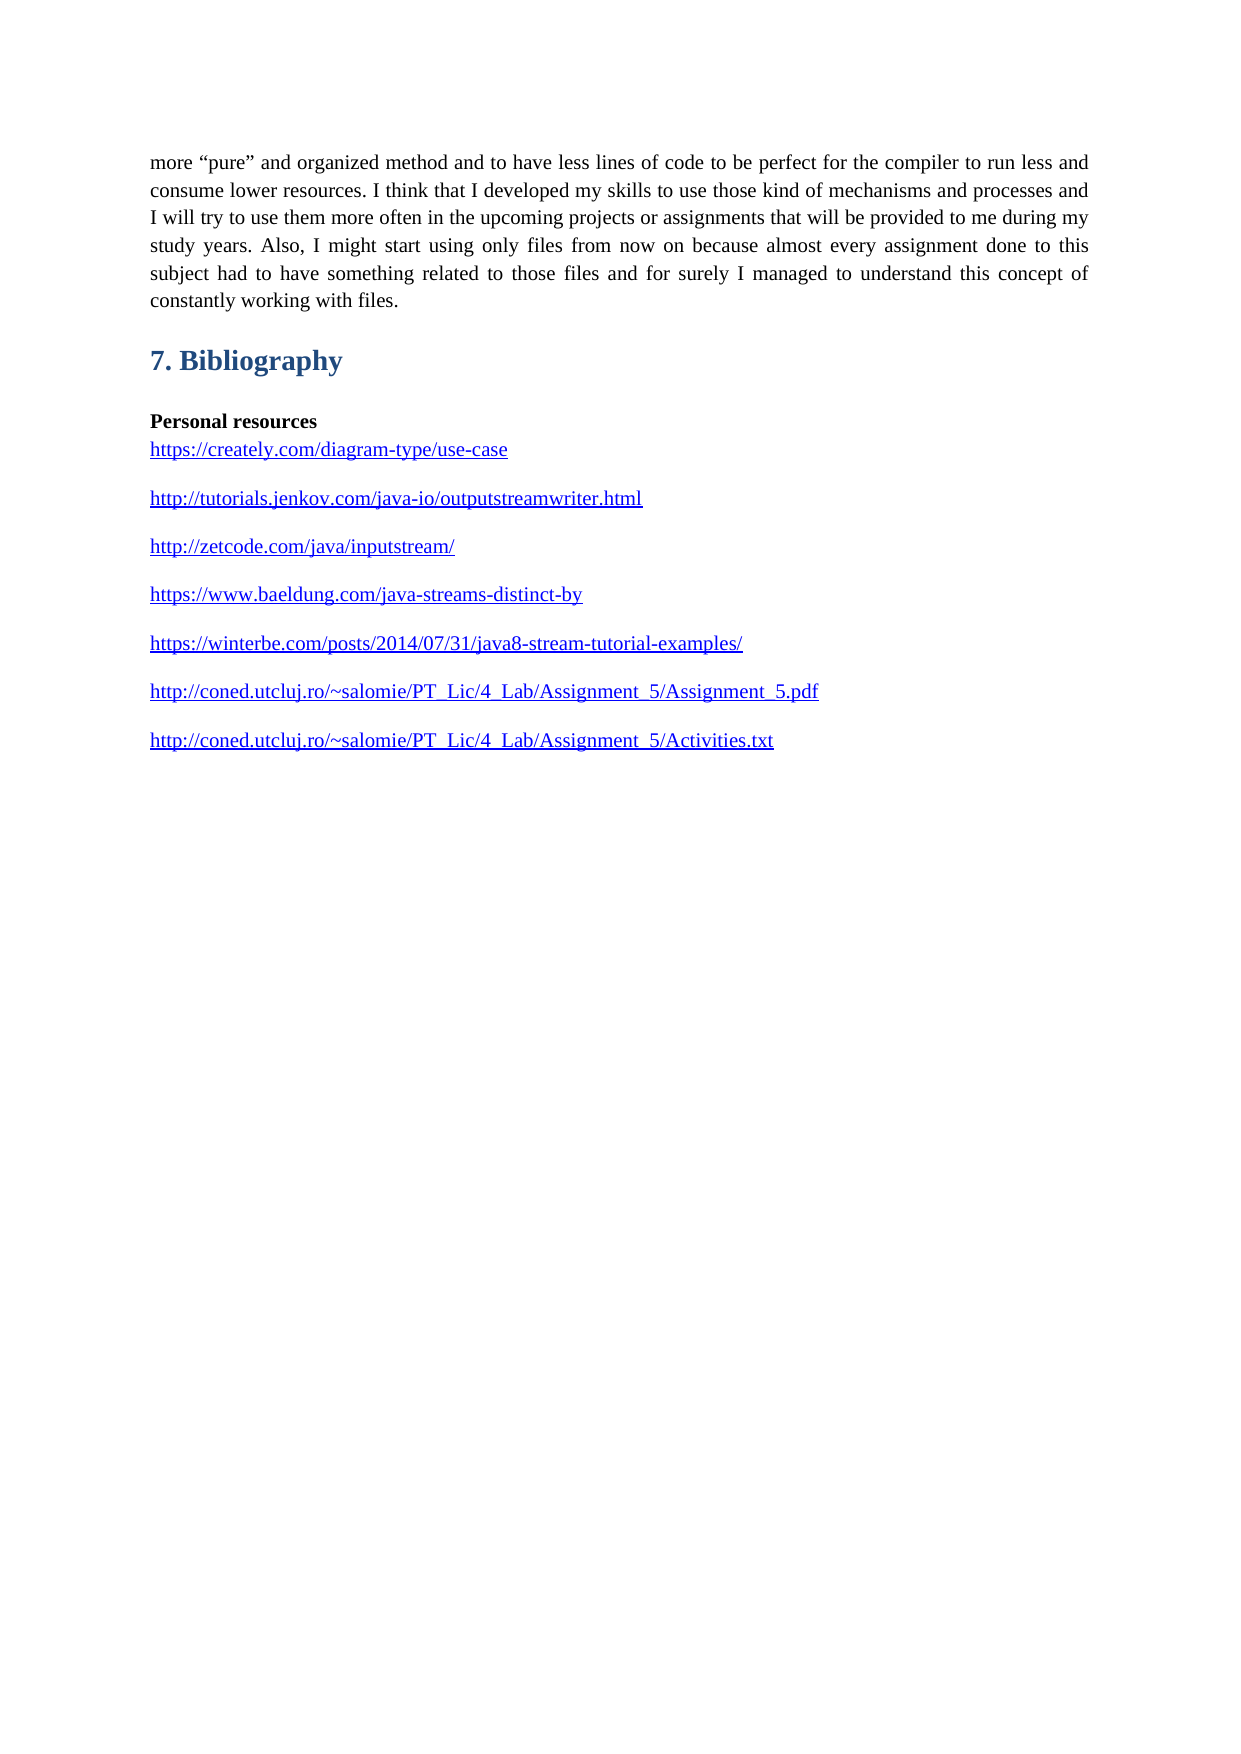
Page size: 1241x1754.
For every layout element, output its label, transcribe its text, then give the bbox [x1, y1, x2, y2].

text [150, 150, 1090, 312]
text http://zetcode.com/java/inputstream/ [150, 534, 1090, 558]
text https://creately.com/diagram-type/use-case [150, 437, 1090, 461]
text https://winterbe.com/posts/2014/07/31/java8-stream-tutorial-examples/ [150, 631, 1090, 655]
text http://coned.utcluj.ro/~salomie/PT_Lic/4_Lab/Assignment_5/Activities.txt [150, 728, 1090, 752]
text http://tutorials.jenkov.com/java-io/outputstreamwriter.html [150, 485, 1090, 509]
text Personal resources [150, 409, 1090, 433]
text https://www.baeldung.com/java-streams-distinct-by [150, 582, 1090, 606]
text 7. Bibliography [150, 343, 1090, 377]
text http://coned.utcluj.ro/~salomie/PT_Lic/4_Lab/Assignment_5/Assignment_5.pdf [150, 679, 1090, 703]
